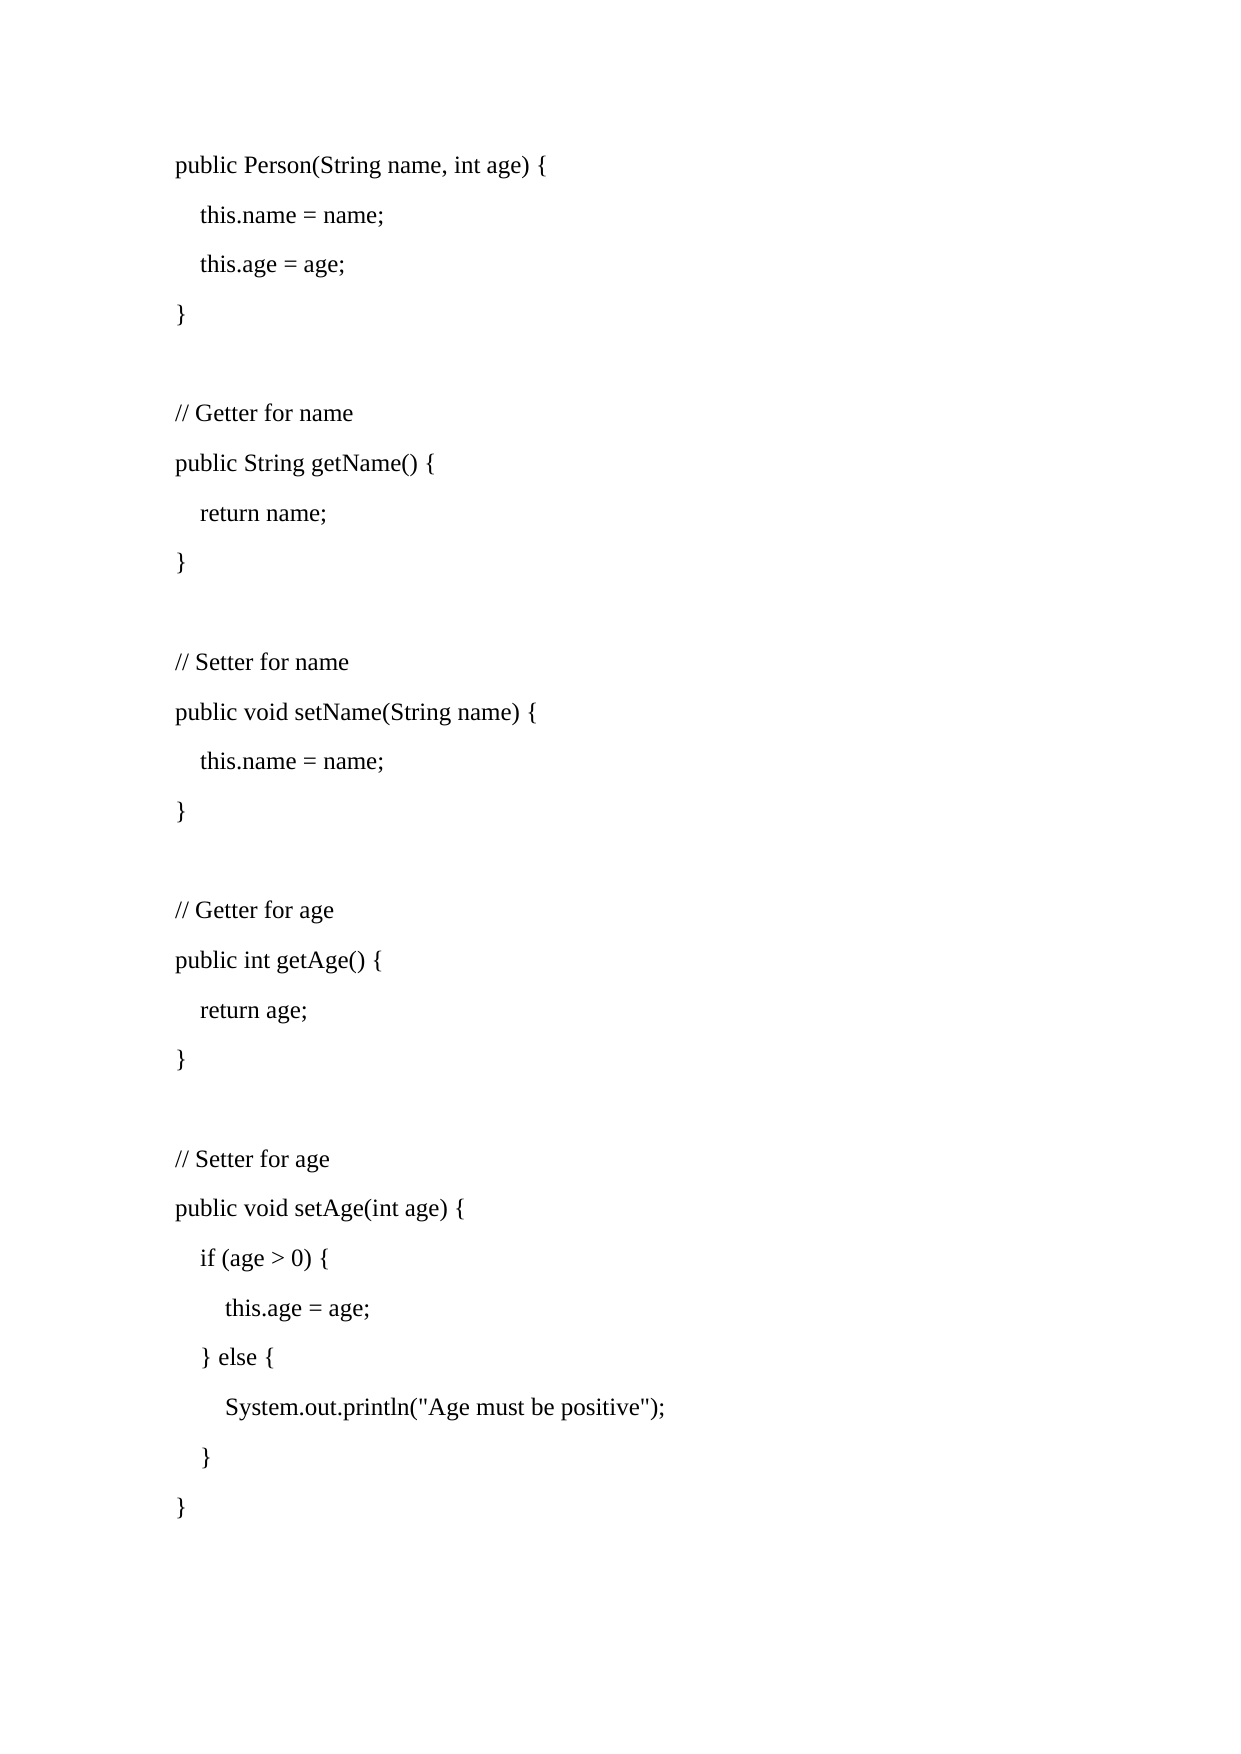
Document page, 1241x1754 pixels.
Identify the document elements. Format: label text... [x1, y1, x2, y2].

text } [150, 547, 1090, 576]
text // Getter for age [150, 895, 1090, 924]
text } else { [150, 1342, 1090, 1371]
text } [150, 796, 1090, 825]
text this.age = age; [150, 1293, 1090, 1322]
text this.name = name; [150, 746, 1090, 775]
text this.age = age; [150, 249, 1090, 278]
text } [150, 299, 1090, 328]
text System.out.println("Age must be positive"); [150, 1392, 1090, 1421]
text if (age > 0) { [150, 1243, 1090, 1272]
text return name; [150, 498, 1090, 527]
text return age; [150, 995, 1090, 1023]
text public int getAge() { [150, 945, 1090, 974]
text } [150, 1044, 1090, 1073]
text public String getName() { [150, 448, 1090, 477]
text this.name = name; [150, 200, 1090, 228]
text // Getter for name [150, 398, 1090, 427]
text public Person(String name, int age) { [150, 150, 1090, 179]
text public void setName(String name) { [150, 697, 1090, 725]
text // Setter for age [150, 1144, 1090, 1172]
text } [150, 1442, 1090, 1471]
text // Setter for name [150, 647, 1090, 676]
text public void setAge(int age) { [150, 1193, 1090, 1222]
text } [150, 1492, 1090, 1520]
